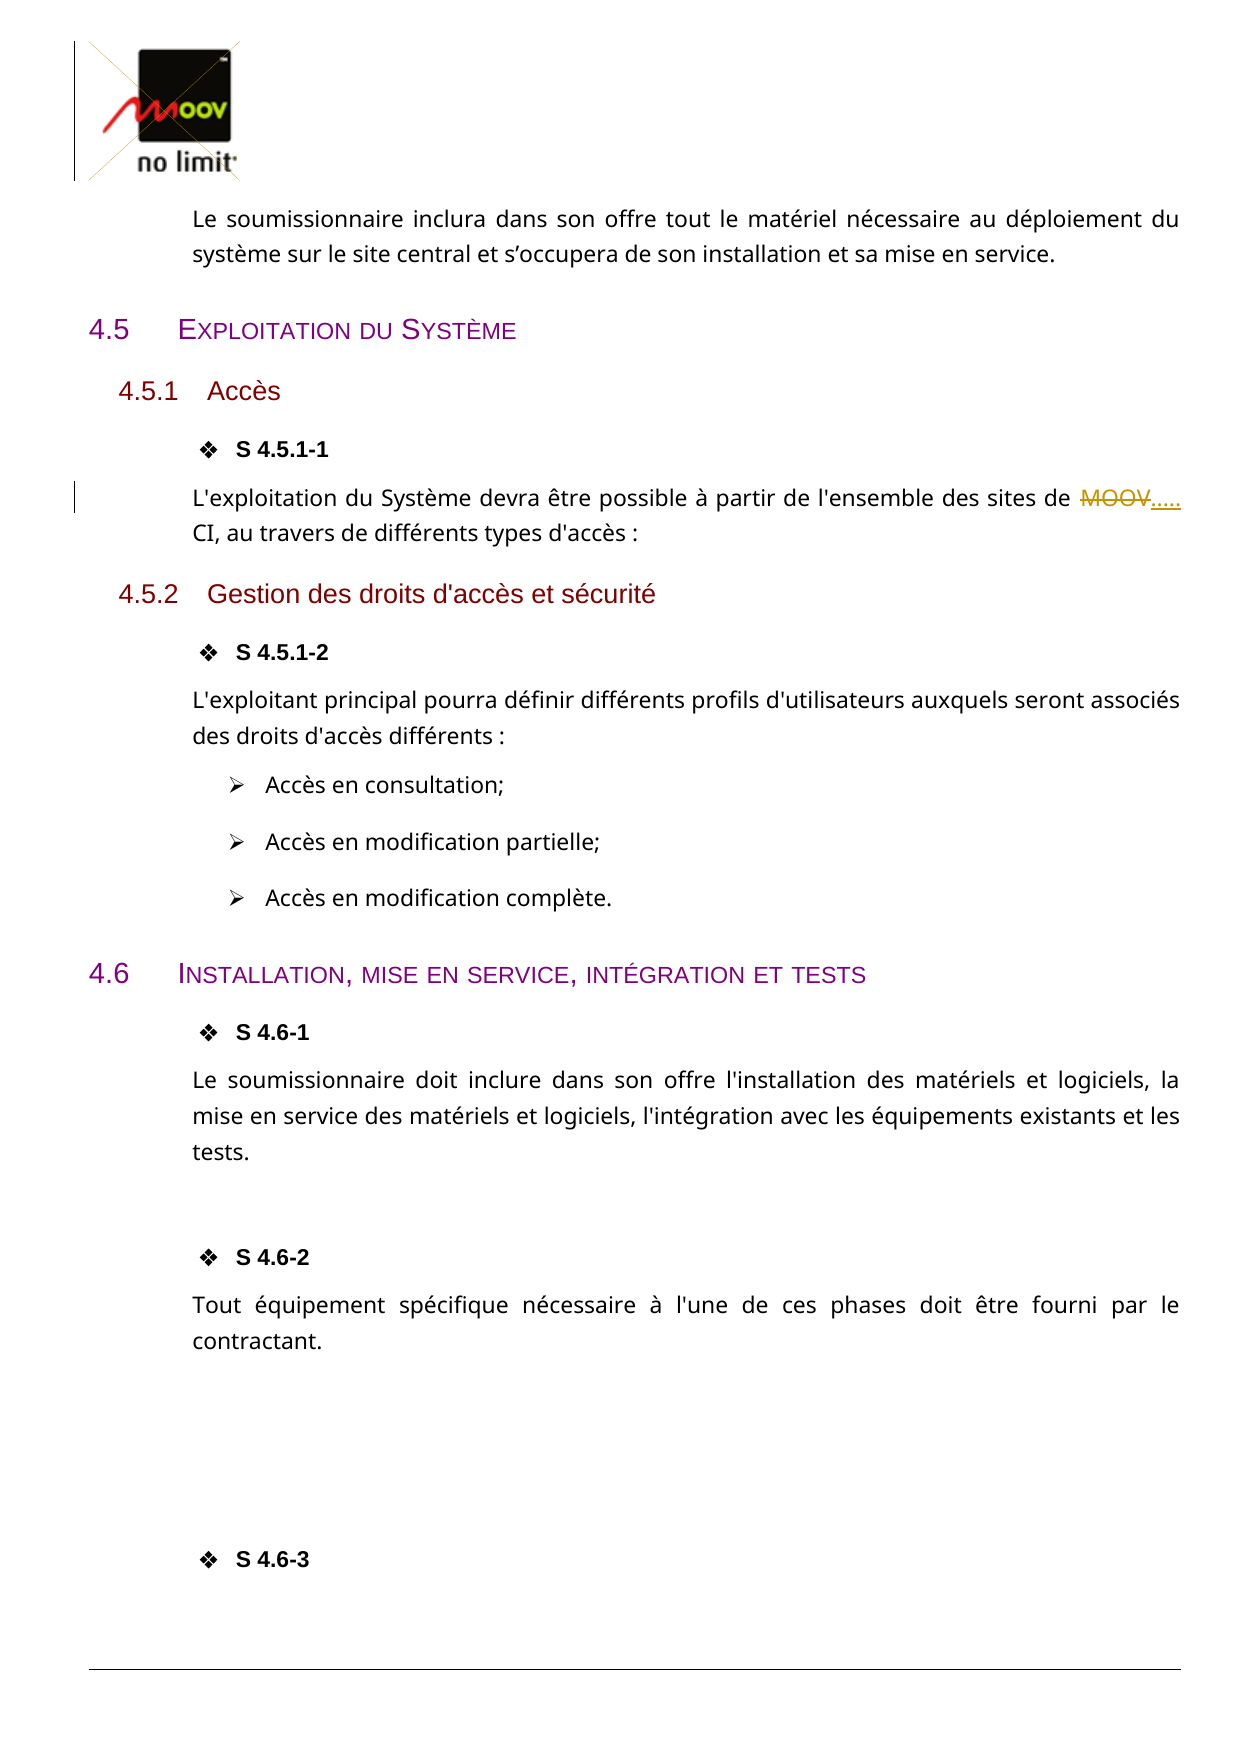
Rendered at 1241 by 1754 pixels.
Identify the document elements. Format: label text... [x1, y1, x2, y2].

list S 4.5.1-1 [198, 436, 1181, 463]
list Accès en modification complète. [228, 882, 1181, 913]
text Le soumissionnaire inclura dans son offre tout le matériel nécessaire au déploiement du système sur le site central et s’occupera de son installation et sa mise en service. [192, 202, 1181, 270]
list Accès en modification partielle; [228, 826, 1181, 857]
subtitle Gestion des droits d'accès et sécurité [118, 578, 1181, 609]
subtitle Installation, mise en service, intégration et tests [89, 956, 1181, 989]
text Le soumissionnaire doit inclure dans son offre l'installation des matériels et logiciels, la mise en service des matériels et logiciels, l'intégration avec les équipements existants et les tests. [192, 1064, 1181, 1167]
text L'exploitant principal pourra définir différents profils d'utilisateurs auxquels seront associés des droits d'accès différents : [192, 684, 1181, 752]
picture [90, 112, 239, 181]
list Accès en consultation; [228, 769, 1181, 800]
list S 4.5.1-2 [198, 639, 1181, 666]
list S 4.6-2 [198, 1244, 1181, 1270]
list S 4.6-3 [198, 1546, 1181, 1573]
text L'exploitation du Système devra être possible à partir de l'ensemble des sites de CI, au travers de différents types d'accès : [192, 481, 1181, 549]
subtitle Accès [118, 375, 1181, 407]
list S 4.6-1 [198, 1019, 1181, 1046]
subtitle Exploitation du Système [89, 312, 1181, 345]
picture [90, 41, 238, 110]
picture [88, 42, 163, 179]
text Tout équipement spécifique nécessaire à l'une de ces phases doit être fourni par le contractant. [192, 1289, 1181, 1356]
picture [166, 43, 240, 179]
